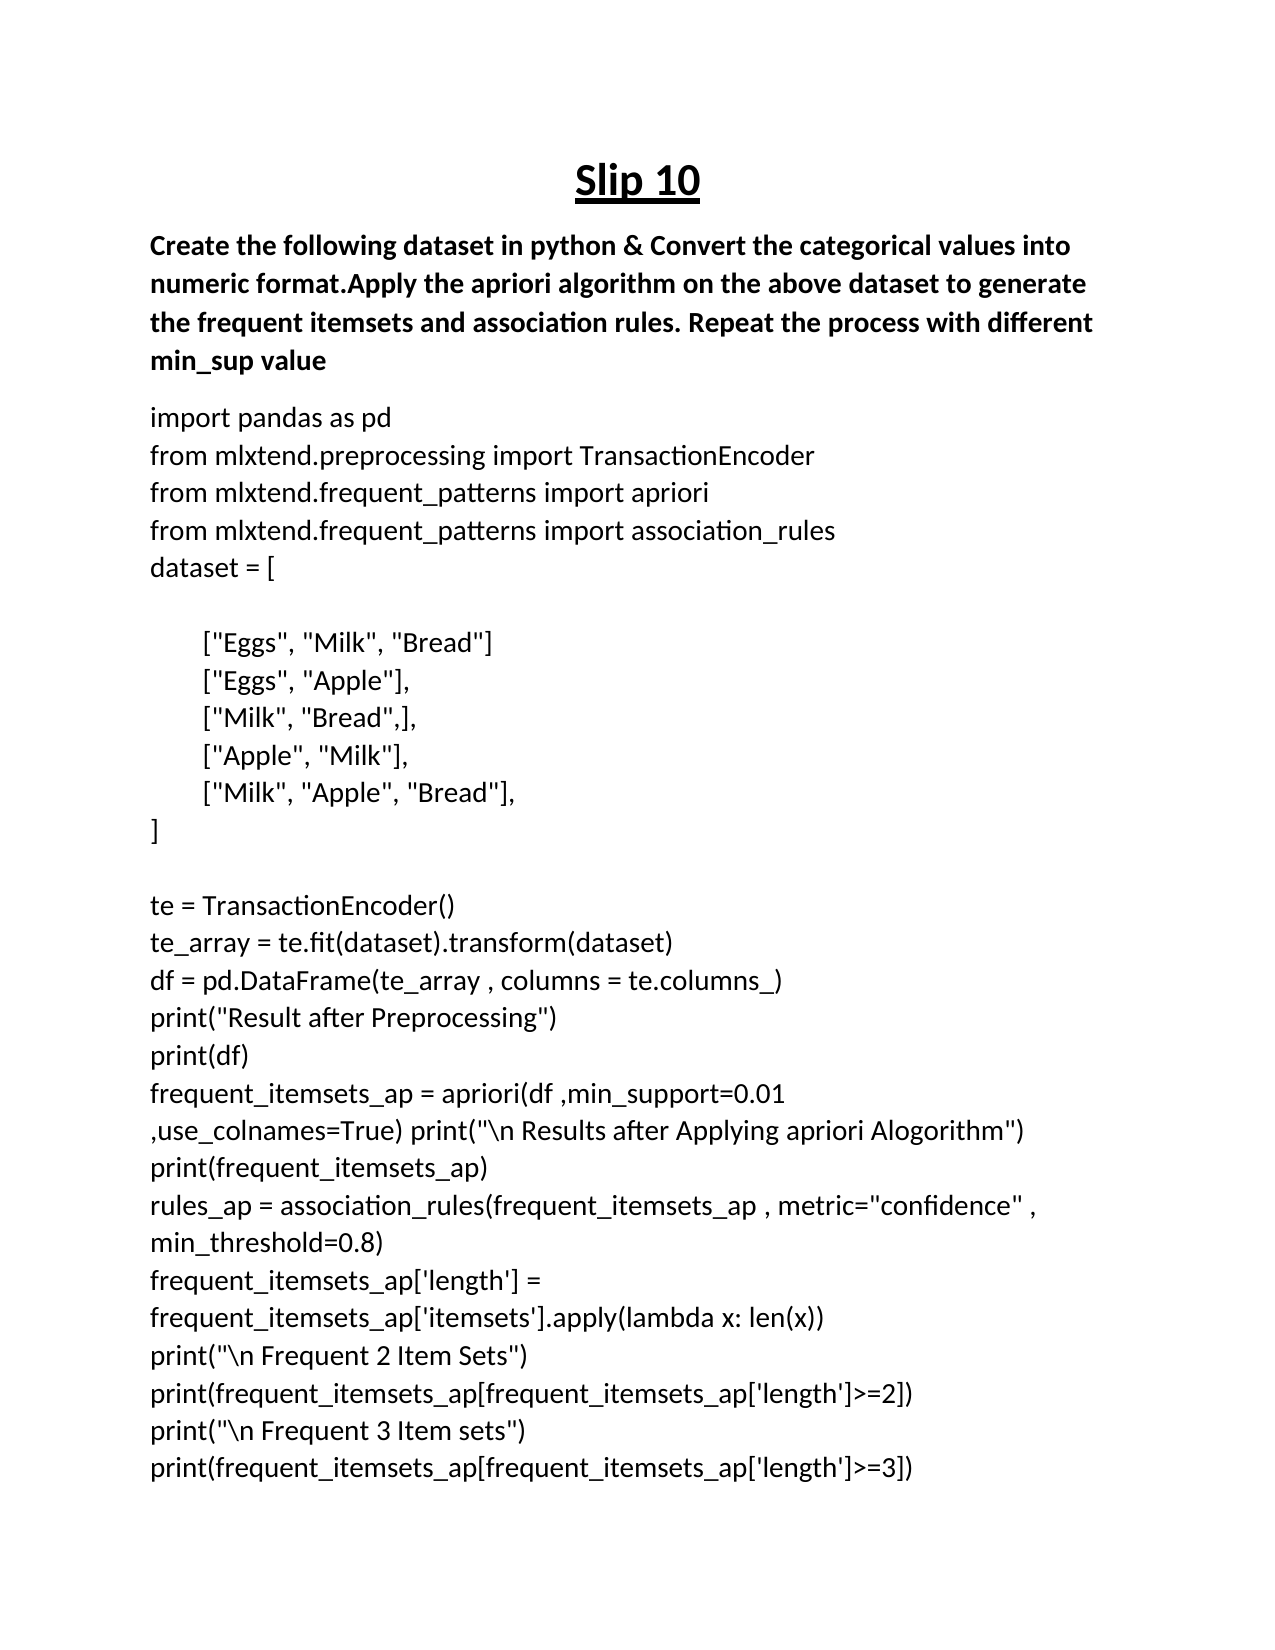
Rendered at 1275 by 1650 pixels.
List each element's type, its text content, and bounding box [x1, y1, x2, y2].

text rules_ap = association_rules(frequent_itemsets_ap , metric="confidence" , min_threshold=0.8) [150, 1187, 1118, 1260]
text df = pd.DataFrame(te_array , columns = te.columns_) print("Result after Preprocessing") [150, 962, 783, 1035]
text from mlxtend.preprocessing import TransactionEncoder from mlxtend.frequent_patterns import apriori [150, 437, 816, 510]
text ["Eggs", "Milk", "Bread"] [202, 624, 1135, 660]
text print("\n Frequent 2 Item Sets") print(frequent_itemsets_ap[frequent_itemsets_ap['length']>=2]) print("\n Frequent 3 Item sets") print(frequent_itemsets_ap[frequent_itemsets_ap['length']>=3]) [150, 1337, 948, 1485]
text ] [150, 812, 1135, 848]
text frequent_itemsets_ap = apriori(df ,min_support=0.01 ,use_colnames=True) print("\n Results after Applying apriori Alogorithm") print(frequent_itemsets_ap) [150, 1075, 1045, 1185]
subtitle Create the following dataset in python & Convert the categorical values into numeric format.Apply the apriori algorithm on the above dataset to generate the frequent itemsets and association rules. Repeat the process with different min_sup value [150, 227, 1094, 378]
text frequent_itemsets_ap['length'] = frequent_itemsets_ap['itemsets'].apply(lambda x: len(x)) [150, 1262, 1112, 1335]
text import pandas as pd [150, 399, 1135, 435]
text ["Eggs", "Apple"], [202, 662, 1135, 697]
text print(df) [150, 1037, 1135, 1073]
text te = TransactionEncoder() [150, 887, 1135, 923]
subtitle Slip 10 [139, 152, 1135, 206]
text ["Milk", "Apple", "Bread"], [202, 774, 1135, 810]
text ["Milk", "Bread",], [202, 699, 1135, 735]
text from mlxtend.frequent_patterns import association_rules dataset = [ [150, 512, 837, 585]
text ["Apple", "Milk"], [202, 737, 1135, 773]
text te_array = te.fit(dataset).transform(dataset) [150, 924, 1135, 960]
